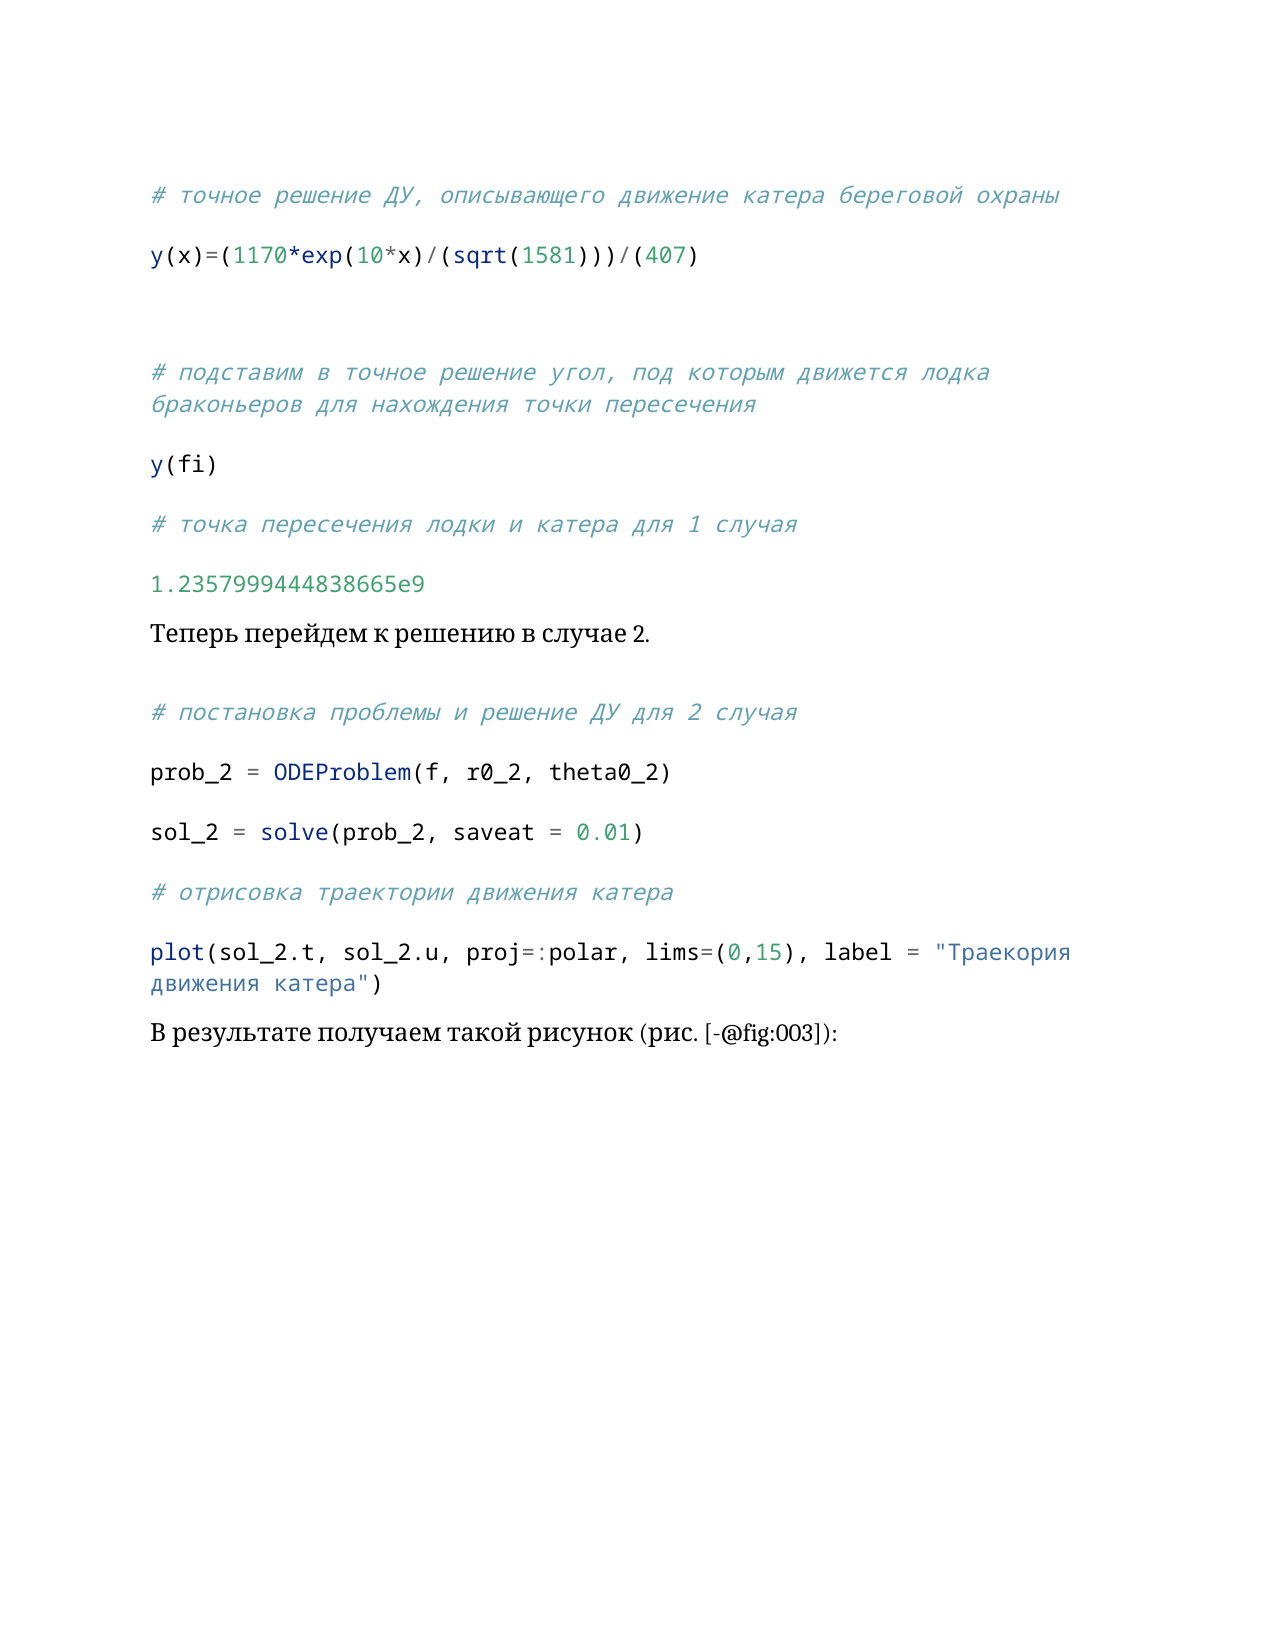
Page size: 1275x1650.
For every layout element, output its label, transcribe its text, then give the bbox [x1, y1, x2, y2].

text # точное решение ДУ, описывающего движение катера береговой охраны y(x)=(1170*exp(10*x)/(sqrt(1581)))/(407) # подставим в точное решение угол, под которым движется лодка браконьеров для нахождения точки пересечения y(fi) # точка пересечения лодки и катера для 1 случая 1.2357999444838665e9 [150, 150, 1125, 599]
text # постановка проблемы и решение ДУ для 2 случая prob_2 = ODEProblem(f, r0_2, theta0_2) sol_2 = solve(prob_2, saveat = 0.01) # отрисовка траектории движения катера plot(sol_2.t, sol_2.u, proj=:polar, lims=(0,15), label = "Траекория движения катера") [150, 667, 1125, 998]
text В результате получаем такой рисунок (рис. [-@fig:003]): [150, 1019, 1125, 1048]
text Теперь перейдем к решению в случае 2. [150, 619, 1125, 648]
